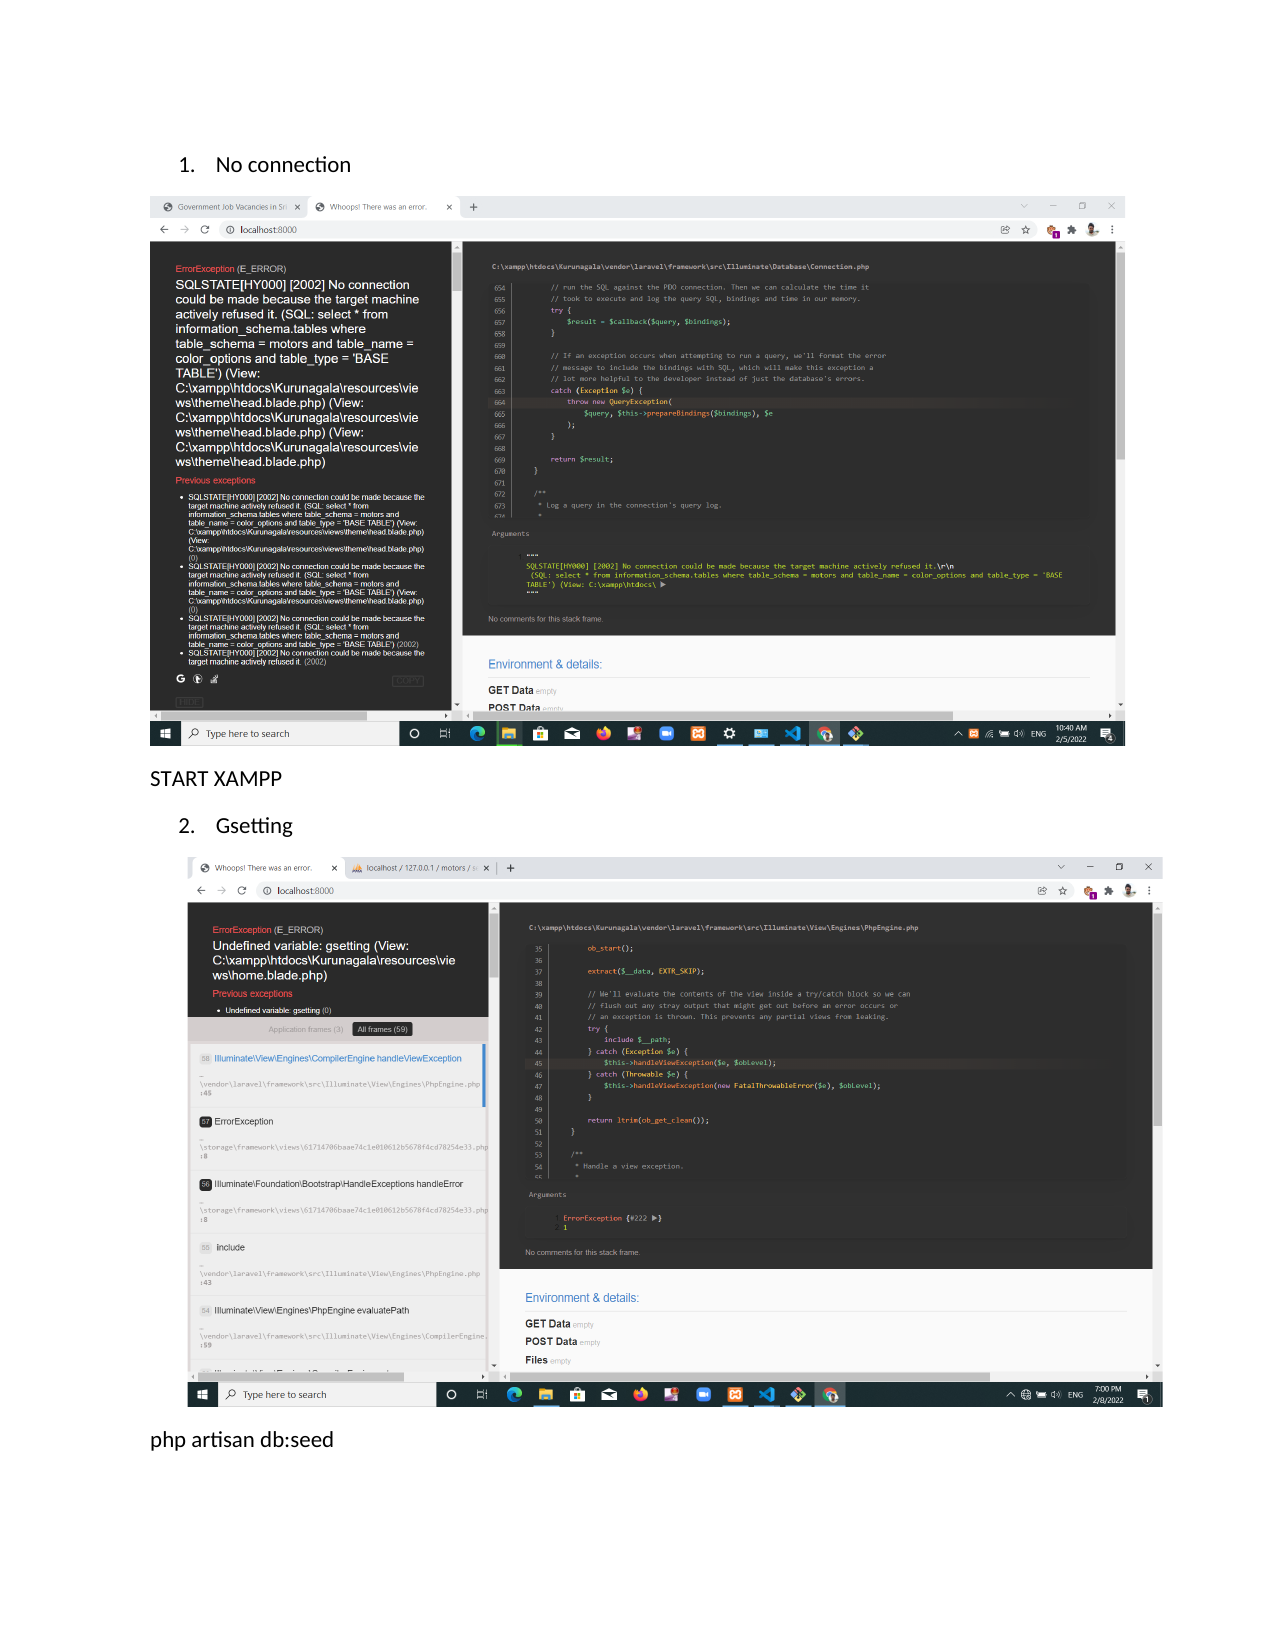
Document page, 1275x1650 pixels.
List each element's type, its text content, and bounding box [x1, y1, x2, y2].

picture [150, 196, 1125, 746]
list Gsetting [178, 811, 1125, 839]
list No connection [178, 150, 1125, 178]
text php artisan db:seed [150, 1425, 1125, 1453]
picture [187, 857, 1163, 1407]
text START XAMPP [150, 764, 1125, 792]
